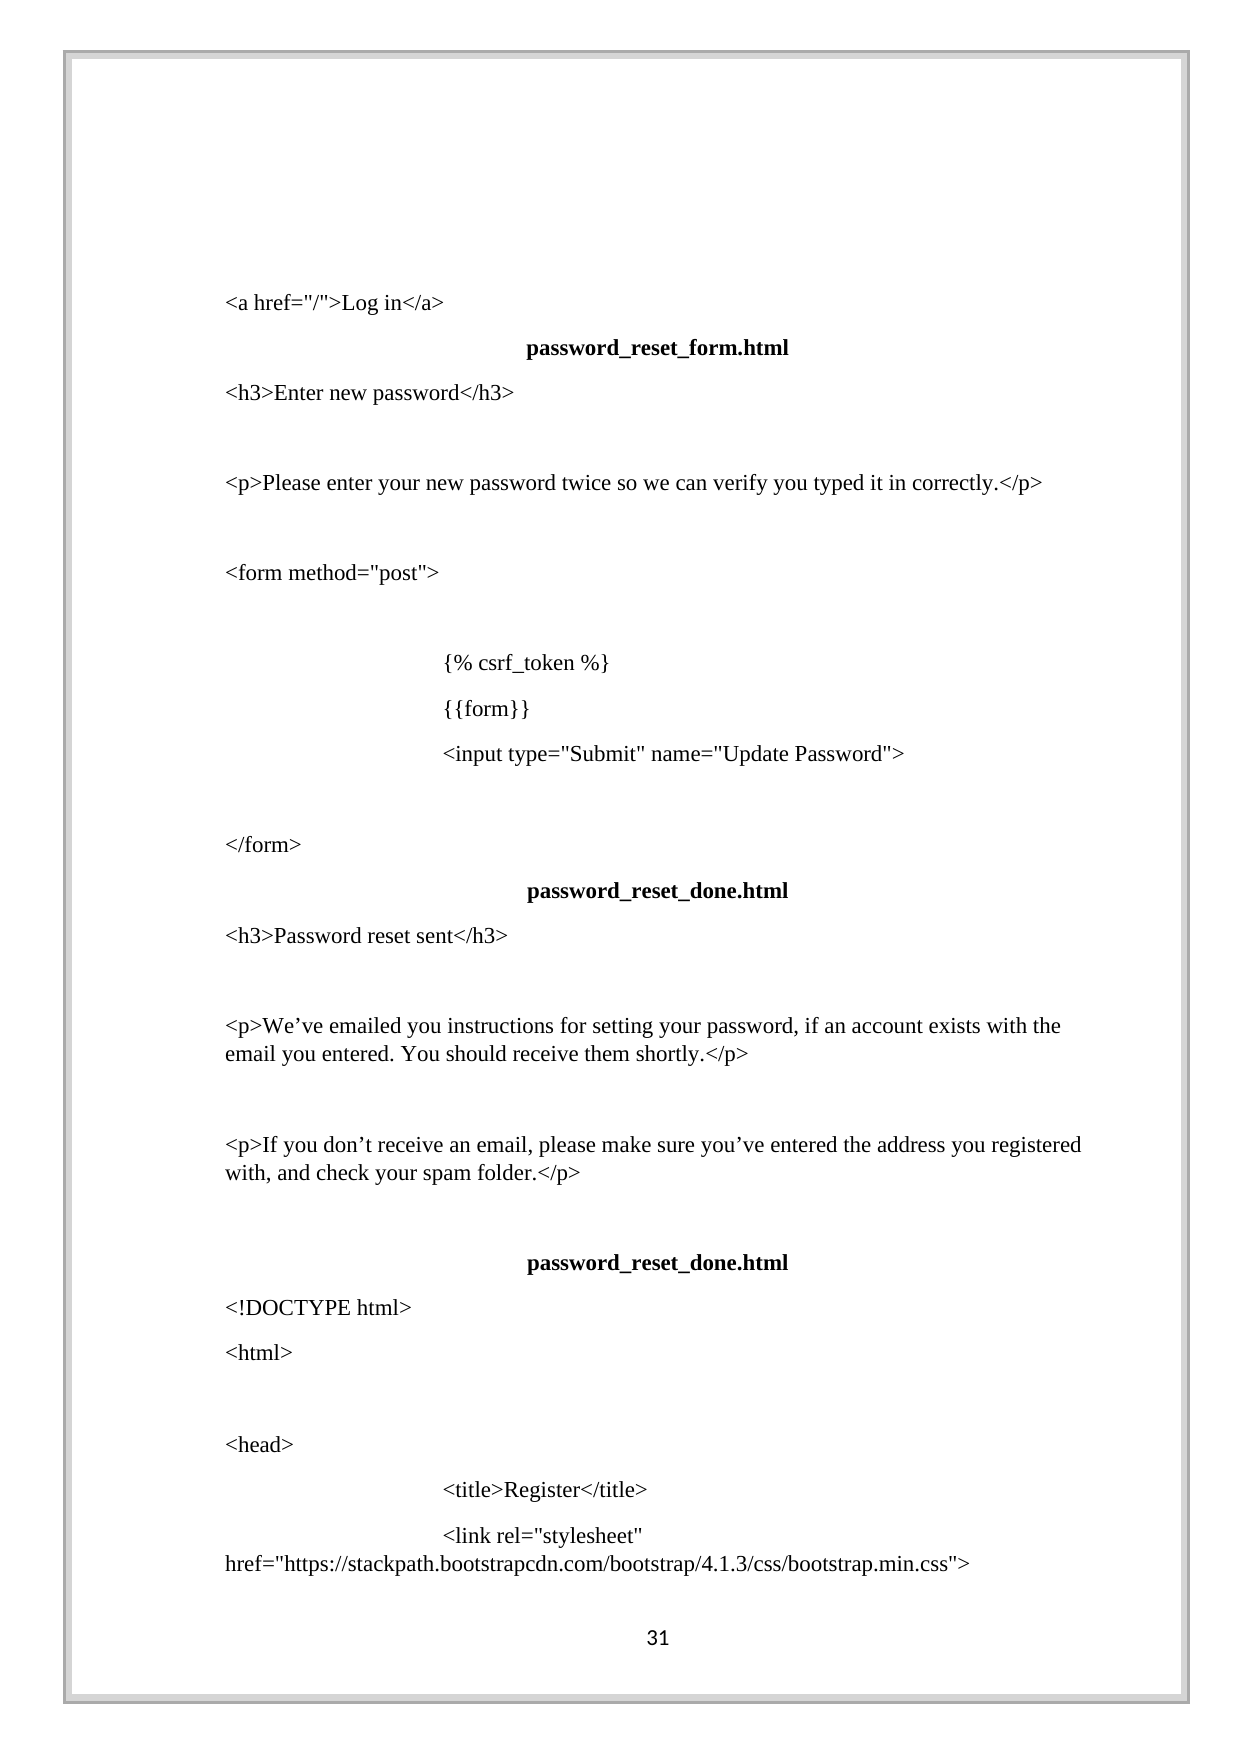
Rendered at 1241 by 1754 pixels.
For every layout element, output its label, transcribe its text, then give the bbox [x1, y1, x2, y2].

text <h3>Enter new password</h3> [225, 379, 1090, 405]
text <p>We’ve emailed you instructions for setting your password, if an account exists with the email you entered. You should receive them shortly.</p> [225, 1012, 1090, 1067]
text {% csrf_token %} [225, 649, 1090, 676]
text password_reset_done.html [225, 1249, 1090, 1276]
text <title>Register</title> [225, 1477, 1090, 1503]
text <!DOCTYPE html> [225, 1294, 1090, 1321]
text <p>Please enter your new password twice so we can verify you typed it in correctly.</p> [225, 469, 1090, 495]
text password_reset_form.html [225, 334, 1090, 360]
text <h3>Password reset sent</h3> [225, 922, 1090, 948]
text {{form}} [225, 694, 1090, 721]
text <a href="/">Log in</a> [225, 289, 1090, 315]
text <input type="Submit" name="Update Password"> [225, 740, 1090, 766]
text password_reset_done.html [225, 877, 1090, 903]
text <p>If you don’t receive an email, please make sure you’ve entered the address you registered with, and check your spam folder.</p> [225, 1131, 1090, 1185]
text </form> [225, 832, 1090, 858]
text <head> [225, 1431, 1090, 1458]
text <html> [225, 1339, 1090, 1366]
text <form method="post"> [225, 559, 1090, 586]
text <link rel="stylesheet" href="https://stackpath.bootstrapcdn.com/bootstrap/4.1.3/css/bootstrap.min.css"> [225, 1522, 1090, 1576]
